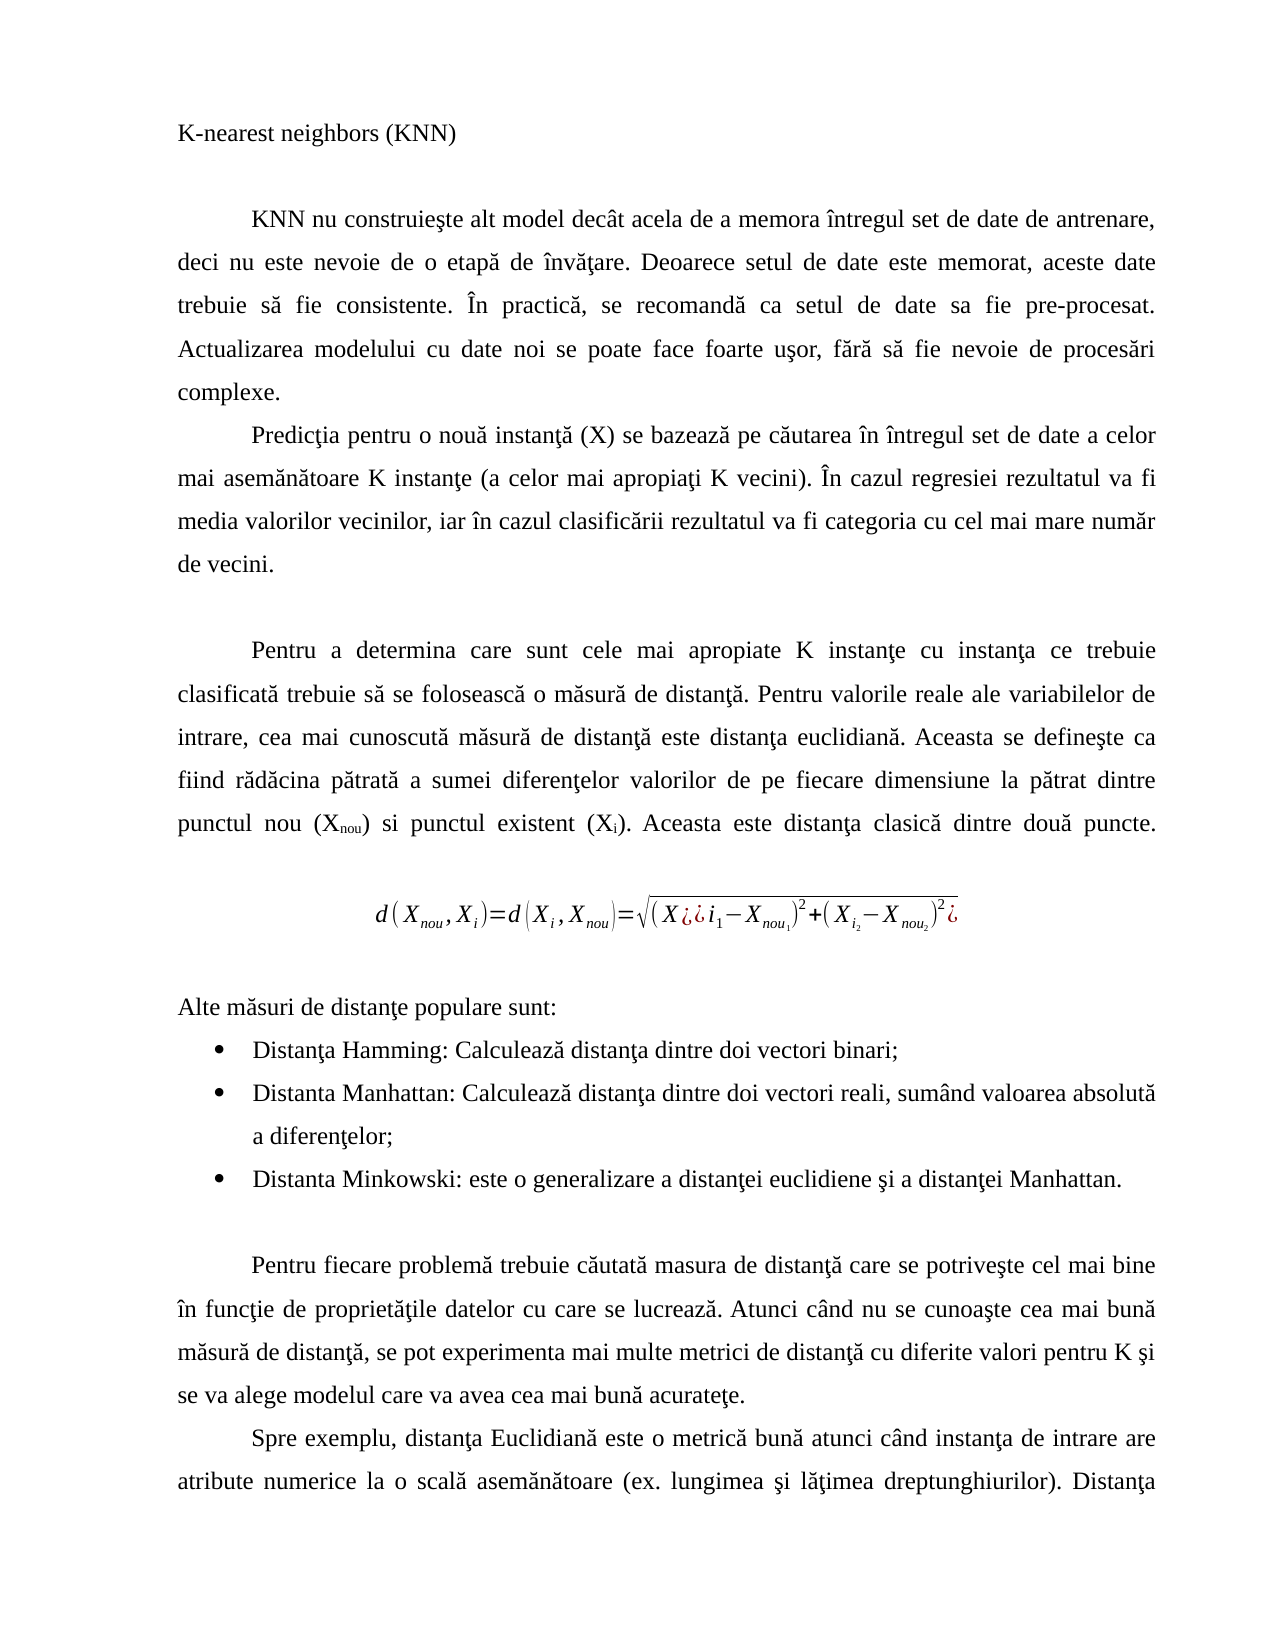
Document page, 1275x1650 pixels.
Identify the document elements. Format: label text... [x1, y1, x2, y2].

text Pentru fiecare problemă trebuie căutată masura de distanţă care se potriveşte cel mai bine în funcţie de proprietăţile datelor cu care se lucrează. Atunci când nu se cunoaşte cea mai bună măsură de distanţă, se pot experimenta mai multe metrici de distanţă cu diferite valori pentru K şi se va alege modelul care va avea cea mai bună acurateţe. [177, 1251, 1157, 1409]
text K-nearest neighbors (KNN) [177, 118, 1157, 147]
list Distanţa Hamming: Calculează distanţa dintre doi vectori binari; [215, 1035, 1157, 1064]
list Distanta Minkowski: este o generalizare a distanţei euclidiene şi a distanţei Manhattan. [215, 1164, 1157, 1193]
text Alte măsuri de distanţe populare sunt: [177, 992, 1157, 1021]
list Distanta Manhattan: Calculează distanţa dintre doi vectori reali, sumând valoarea absolută a diferenţelor; [215, 1078, 1157, 1150]
text Predicţia pentru o nouă instanţă (X) se bazează pe căutarea în întregul set de date a celor mai asemănătoare K instanţe (a celor mai apropiaţi K vecini). În cazul regresiei rezultatul va fi media valorilor vecinilor, iar în cazul clasificării rezultatul va fi categoria cu cel mai mare număr de vecini. [177, 420, 1157, 578]
text Pentru a determina care sunt cele mai apropiate K instanţe cu instanţa ce trebuie clasificată trebuie să se folosească o măsură de distanţă. Pentru valorile reale ale variabilelor de intrare, cea mai cunoscută măsură de distanţă este distanţa euclidiană. Aceasta se defineşte ca fiind rădăcina pătrată a sumei diferenţelor valorilor de pe fiecare dimensiune la pătrat dintre punctul nou (Xnou) si punctul existent (Xi). Aceasta este distanţa clasică dintre două puncte. [177, 636, 1157, 880]
text KNN nu construieşte alt model decât acela de a memora întregul set de date de antrenare, deci nu este nevoie de o etapă de învăţare. Deoarece setul de date este memorat, aceste date trebuie să fie consistente. În practică, se recomandă ca setul de date sa fie pre-procesat. Actualizarea modelului cu date noi se poate face foarte uşor, fără să fie nevoie de procesări complexe. [177, 204, 1157, 406]
